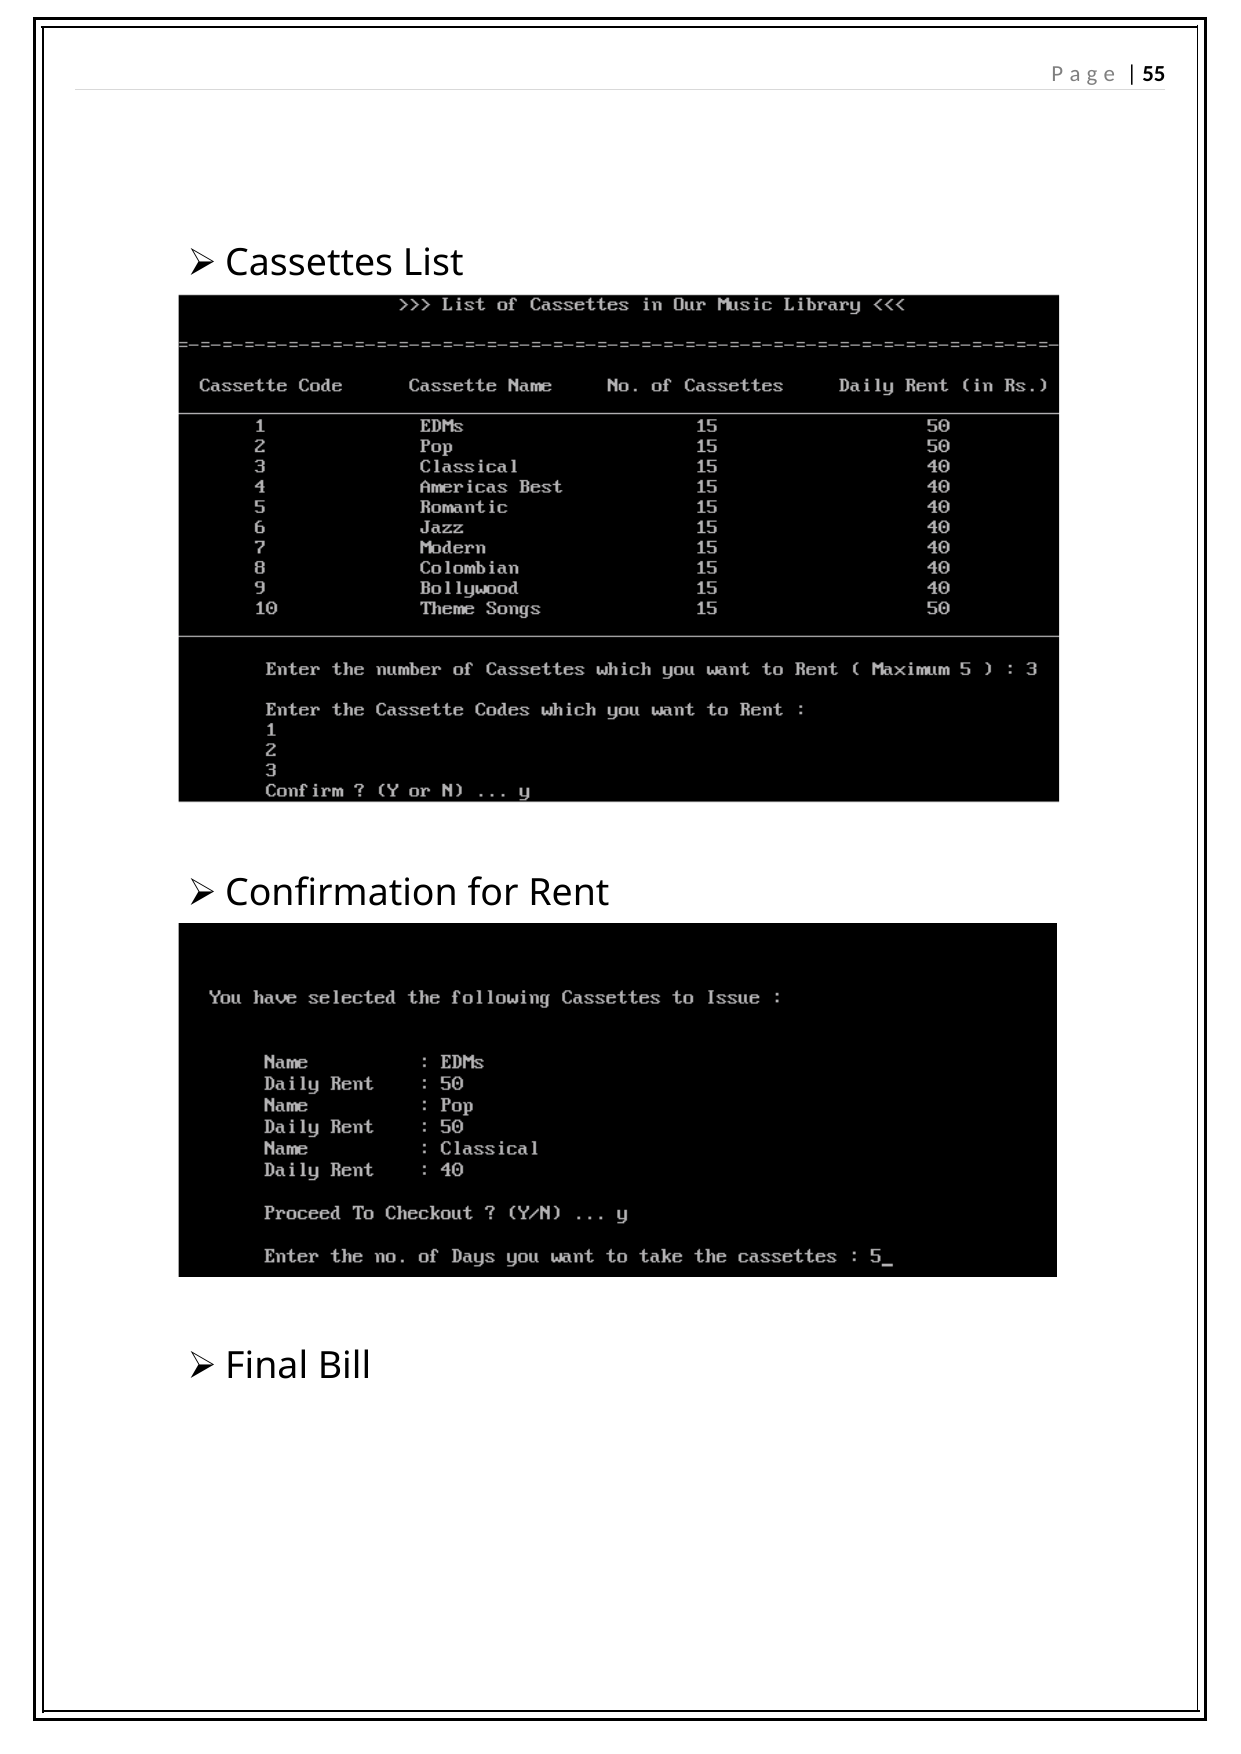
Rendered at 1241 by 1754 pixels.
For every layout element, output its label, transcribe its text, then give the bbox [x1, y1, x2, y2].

picture [178, 294, 1060, 803]
list Final Bill [187, 1339, 1165, 1390]
list Confirmation for Rent [187, 865, 1165, 916]
list Cassettes List [187, 236, 1165, 287]
picture [178, 923, 1057, 1277]
